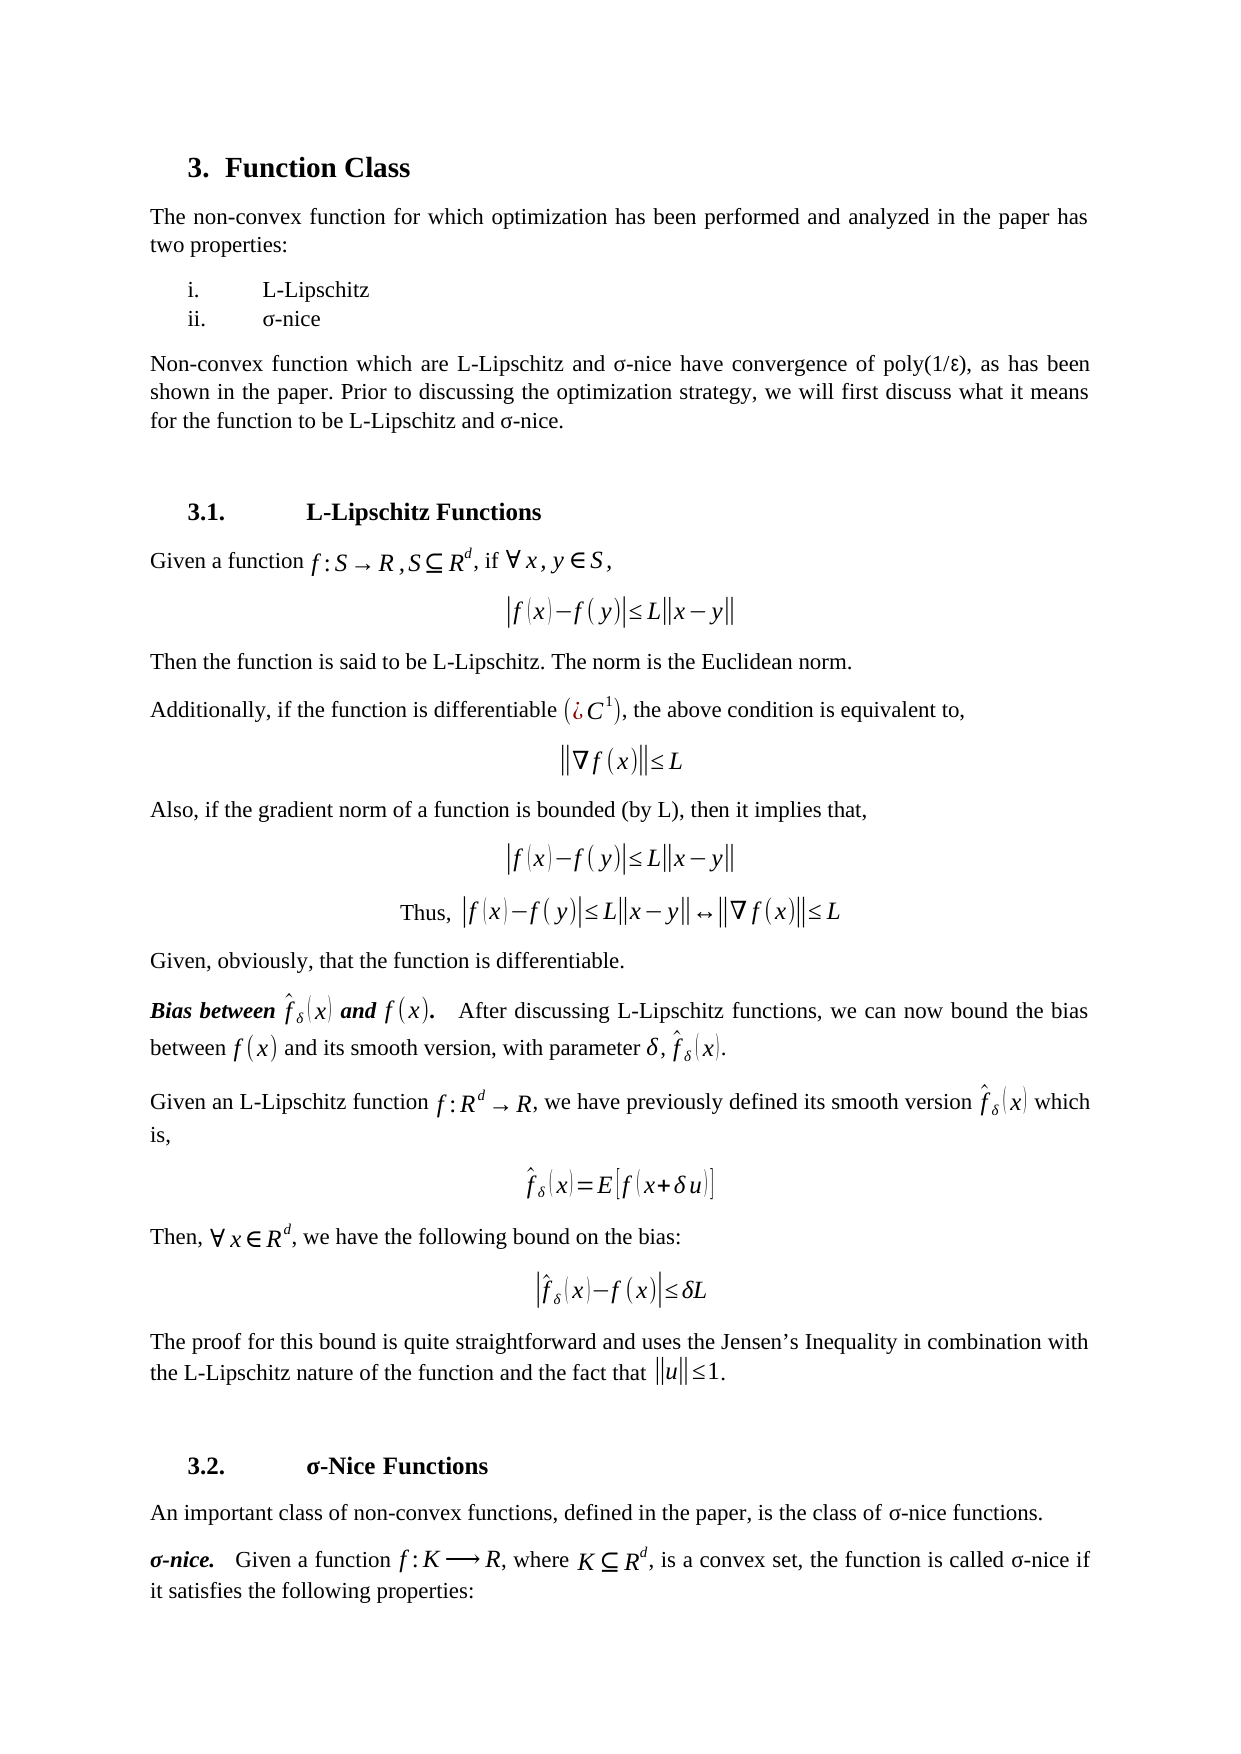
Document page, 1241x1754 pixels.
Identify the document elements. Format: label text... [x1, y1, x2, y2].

text The non-convex function for which optimization has been performed and analyzed in the paper has two properties: [150, 203, 1090, 258]
text Bias between and . After discussing L-Lipschitz functions, we can now bound the bias between and its smooth version, with parameter , . [150, 993, 1090, 1065]
text Non-convex function which are L-Lipschitz and σ-nice have convergence of poly(1/ε), as has been shown in the paper. Prior to discussing the optimization strategy, we will first discuss what it means for the function to be L-Lipschitz and σ-nice. [150, 350, 1090, 433]
list L-Lipschitz [187, 276, 1090, 303]
text The proof for this bound is quite straightforward and uses the Jensen’s Inequality in combination with the L-Lipschitz nature of the function and the fact that . [150, 1328, 1090, 1387]
list σ-nice [187, 305, 1090, 331]
text Then the function is said to be L-Lipschitz. The norm is the Euclidean norm. [150, 648, 1090, 674]
list σ-Nice Functions [187, 1451, 1090, 1479]
text Thus, [150, 895, 1090, 929]
text Given an L-Lipschitz function , we have previously defined its smooth version which is, [150, 1084, 1090, 1148]
text Then, , we have the following bound on the bias: [150, 1220, 1090, 1252]
text Additionally, if the function is differentiable , the above condition is equivalent to, [150, 693, 1090, 726]
text σ-nice. Given a function , where , is a convex set, the function is called σ-nice if it satisfies the following properties: [150, 1544, 1090, 1603]
text An important class of non-convex functions, defined in the paper, is the class of σ-nice functions. [150, 1499, 1090, 1525]
text Also, if the gradient norm of a function is bounded (by L), then it implies that, [150, 797, 1090, 823]
list L-Lipschitz Functions [187, 497, 1090, 526]
text Given a function , if [150, 545, 1090, 576]
list Function Class [187, 150, 1090, 183]
text Given, obviously, that the function is differentiable. [150, 948, 1090, 974]
